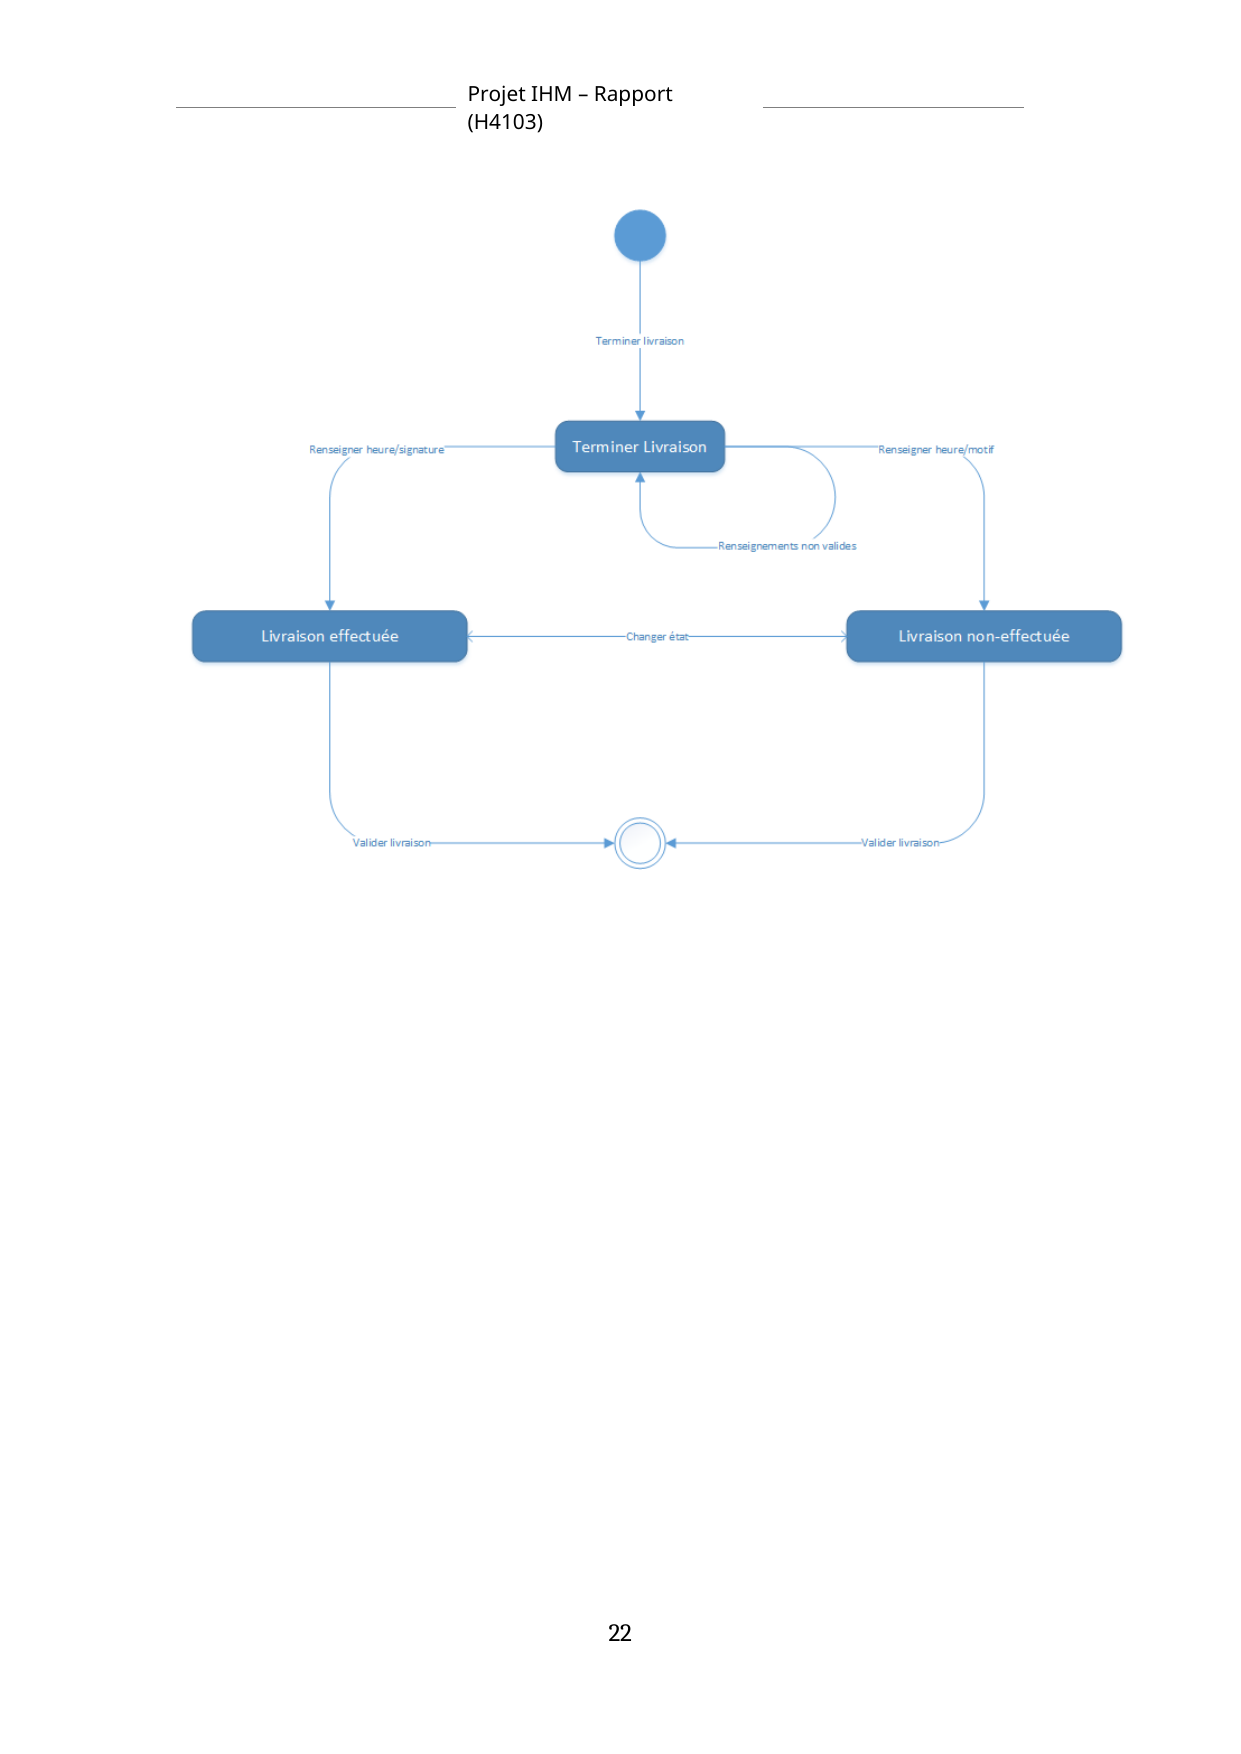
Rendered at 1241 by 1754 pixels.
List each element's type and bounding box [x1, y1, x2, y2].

picture [187, 207, 1128, 870]
